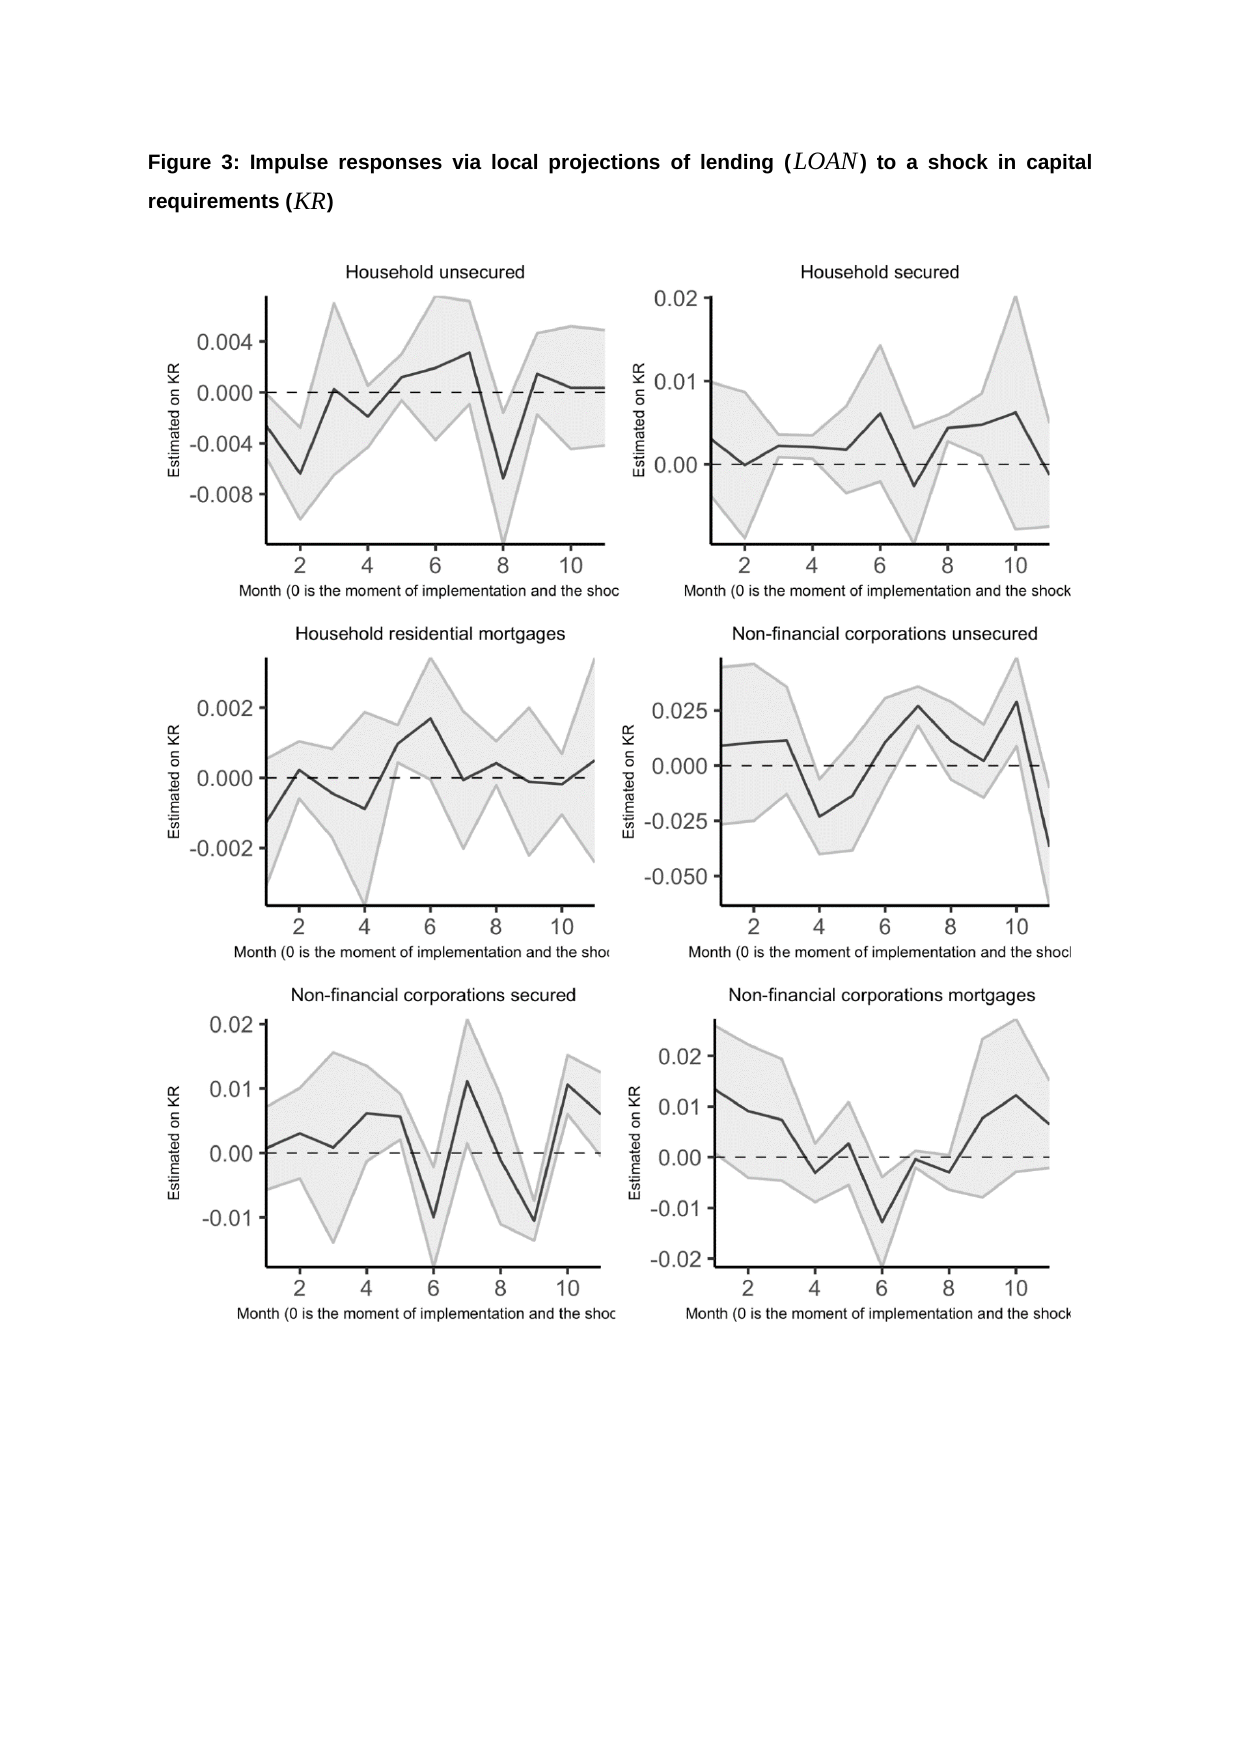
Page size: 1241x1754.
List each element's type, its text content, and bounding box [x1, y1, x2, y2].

text Figure 3: Impulse responses via local projections of lending () to a shock in capital requirements () [148, 148, 1092, 215]
picture [147, 243, 1071, 1343]
